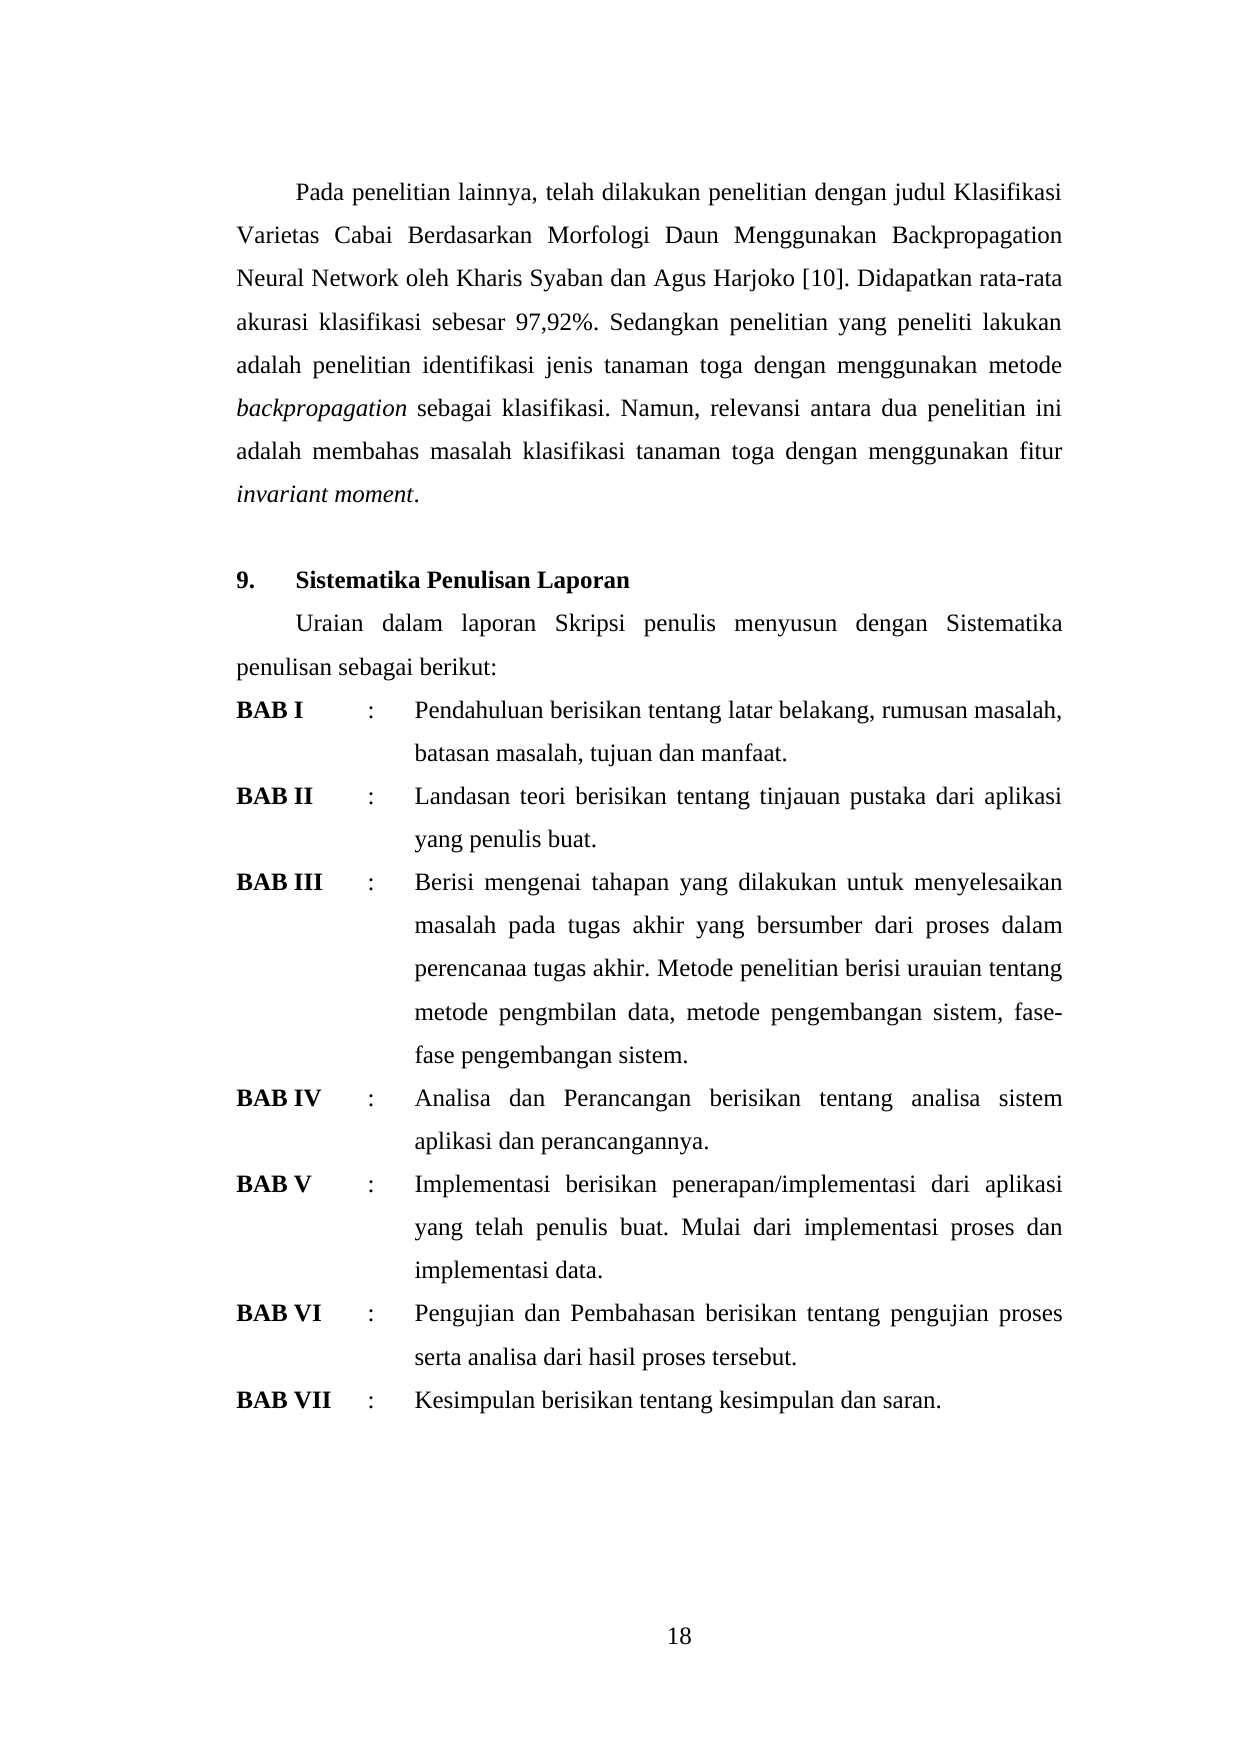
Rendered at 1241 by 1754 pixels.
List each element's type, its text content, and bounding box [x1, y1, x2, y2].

text BAB V : Implementasi berisikan penerapan/implementasi dari aplikasi yang telah penulis buat. Mulai dari implementasi proses dan implementasi data. [236, 1169, 1063, 1284]
text BAB VI : Pengujian dan Pembahasan berisikan tentang pengujian proses serta analisa dari hasil proses tersebut. [236, 1298, 1063, 1370]
text BAB I : Pendahuluan berisikan tentang latar belakang, rumusan masalah, batasan masalah, tujuan dan manfaat. [236, 695, 1063, 767]
text BAB IV : Analisa dan Perancangan berisikan tentang analisa sistem aplikasi dan perancangannya. [236, 1083, 1063, 1155]
text Pada penelitian lainnya, telah dilakukan penelitian dengan judul Klasifikasi Varietas Cabai Berdasarkan Morfologi Daun Menggunakan Backpropagation Neural Network oleh Kharis Syaban dan Agus Harjoko [10]. Didapatkan rata-rata akurasi klasifikasi sebesar 97,92%. Sedangkan penelitian yang peneliti lakukan adalah penelitian identifikasi jenis tanaman toga dengan menggunakan metode backpropagation sebagai klasifikasi. Namun, relevansi antara dua penelitian ini adalah membahas masalah klasifikasi tanaman toga dengan menggunakan fitur invariant moment. [236, 177, 1063, 508]
subtitle Sistematika Penulisan Laporan [236, 565, 1063, 594]
text Uraian dalam laporan Skripsi penulis menyusun dengan Sistematika penulisan sebagai berikut: [236, 608, 1063, 680]
text BAB VII : Kesimpulan berisikan tentang kesimpulan dan saran. [236, 1385, 1063, 1413]
text BAB III : Berisi mengenai tahapan yang dilakukan untuk menyelesaikan masalah pada tugas akhir yang bersumber dari proses dalam perencanaa tugas akhir. Metode penelitian berisi urauian tentang metode pengmbilan data, metode pengembangan sistem, fase-fase pengembangan sistem. [236, 867, 1063, 1068]
text BAB II : Landasan teori berisikan tentang tinjauan pustaka dari aplikasi yang penulis buat. [236, 781, 1063, 853]
